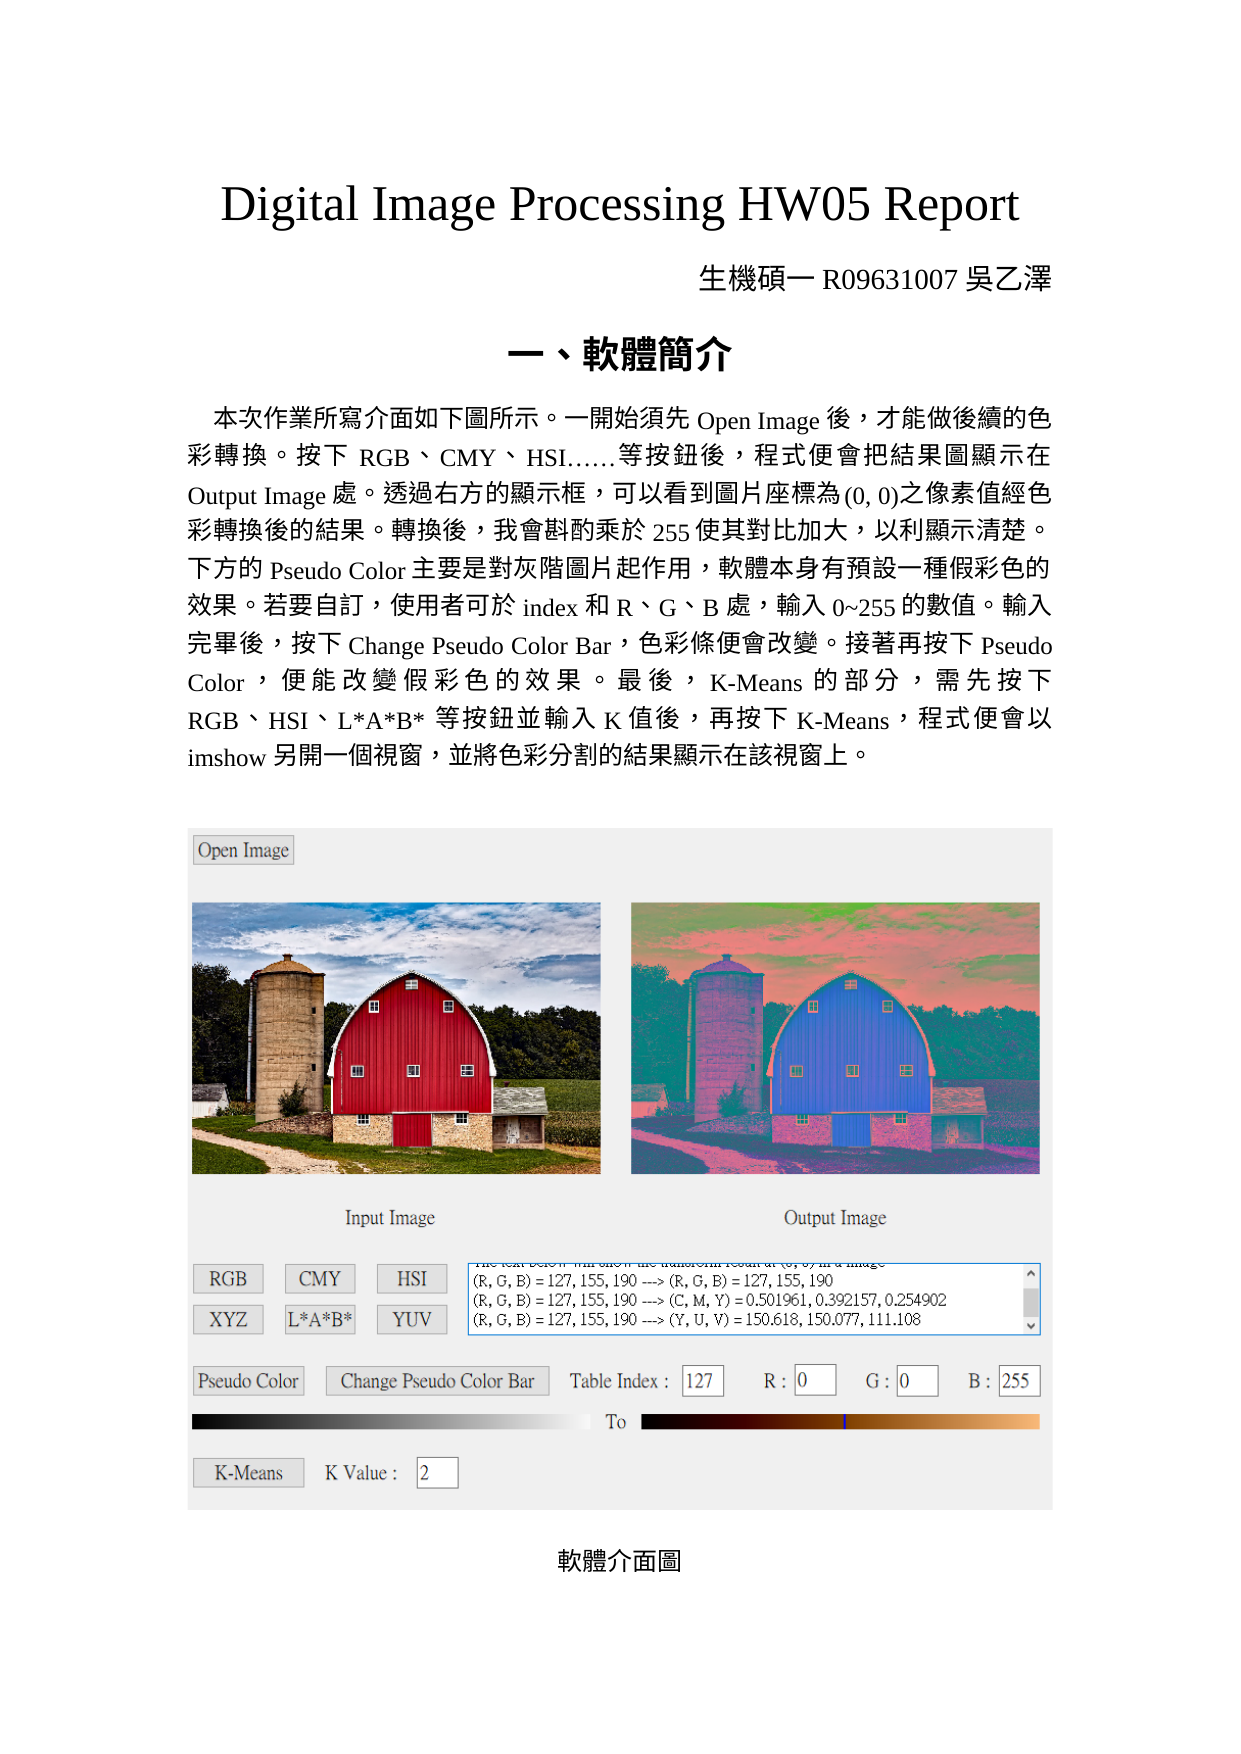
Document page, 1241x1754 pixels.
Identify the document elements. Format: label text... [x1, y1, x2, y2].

text Digital Image Processing HW05 Report [187, 164, 1053, 239]
text 生機碩一 R09631007 吳乙澤 [187, 239, 1053, 314]
picture [187, 828, 1053, 1510]
text 一、軟體簡介 [187, 314, 1053, 389]
text 本次作業所寫介面如下圖所示。一開始須先 Open Image 後，才能做後續的色彩轉換。按下 RGB、CMY、HSI……等按鈕後，程式便會把結果圖顯示在 Output Image處。透過右方的顯示框，可以看到圖片座標為(0, 0)之像素值經色彩轉換後的結果。轉換後，我會斟酌乘於255使其對比加大，以利顯示清楚。下方的Pseudo Color主要是對灰階圖片起作用，軟體本身有預設一種假彩色的效果。若要自訂，使用者可於 index 和 R、G、B 處，輸入0~255的數值。輸入完畢後，按下Change Pseudo Color Bar，色彩條便會改變。接著再按下Pseudo Color，便能改變假彩色的效果。最後，K-Means的部分，需先按下 RGB、HSI、L*A*B* 等按鈕並輸入K值後，再按下K-Means，程式便會以 imshow 另開一個視窗，並將色彩分割的結果顯示在該視窗上。 [187, 397, 1053, 809]
text 軟體介面圖 [187, 1541, 1053, 1578]
